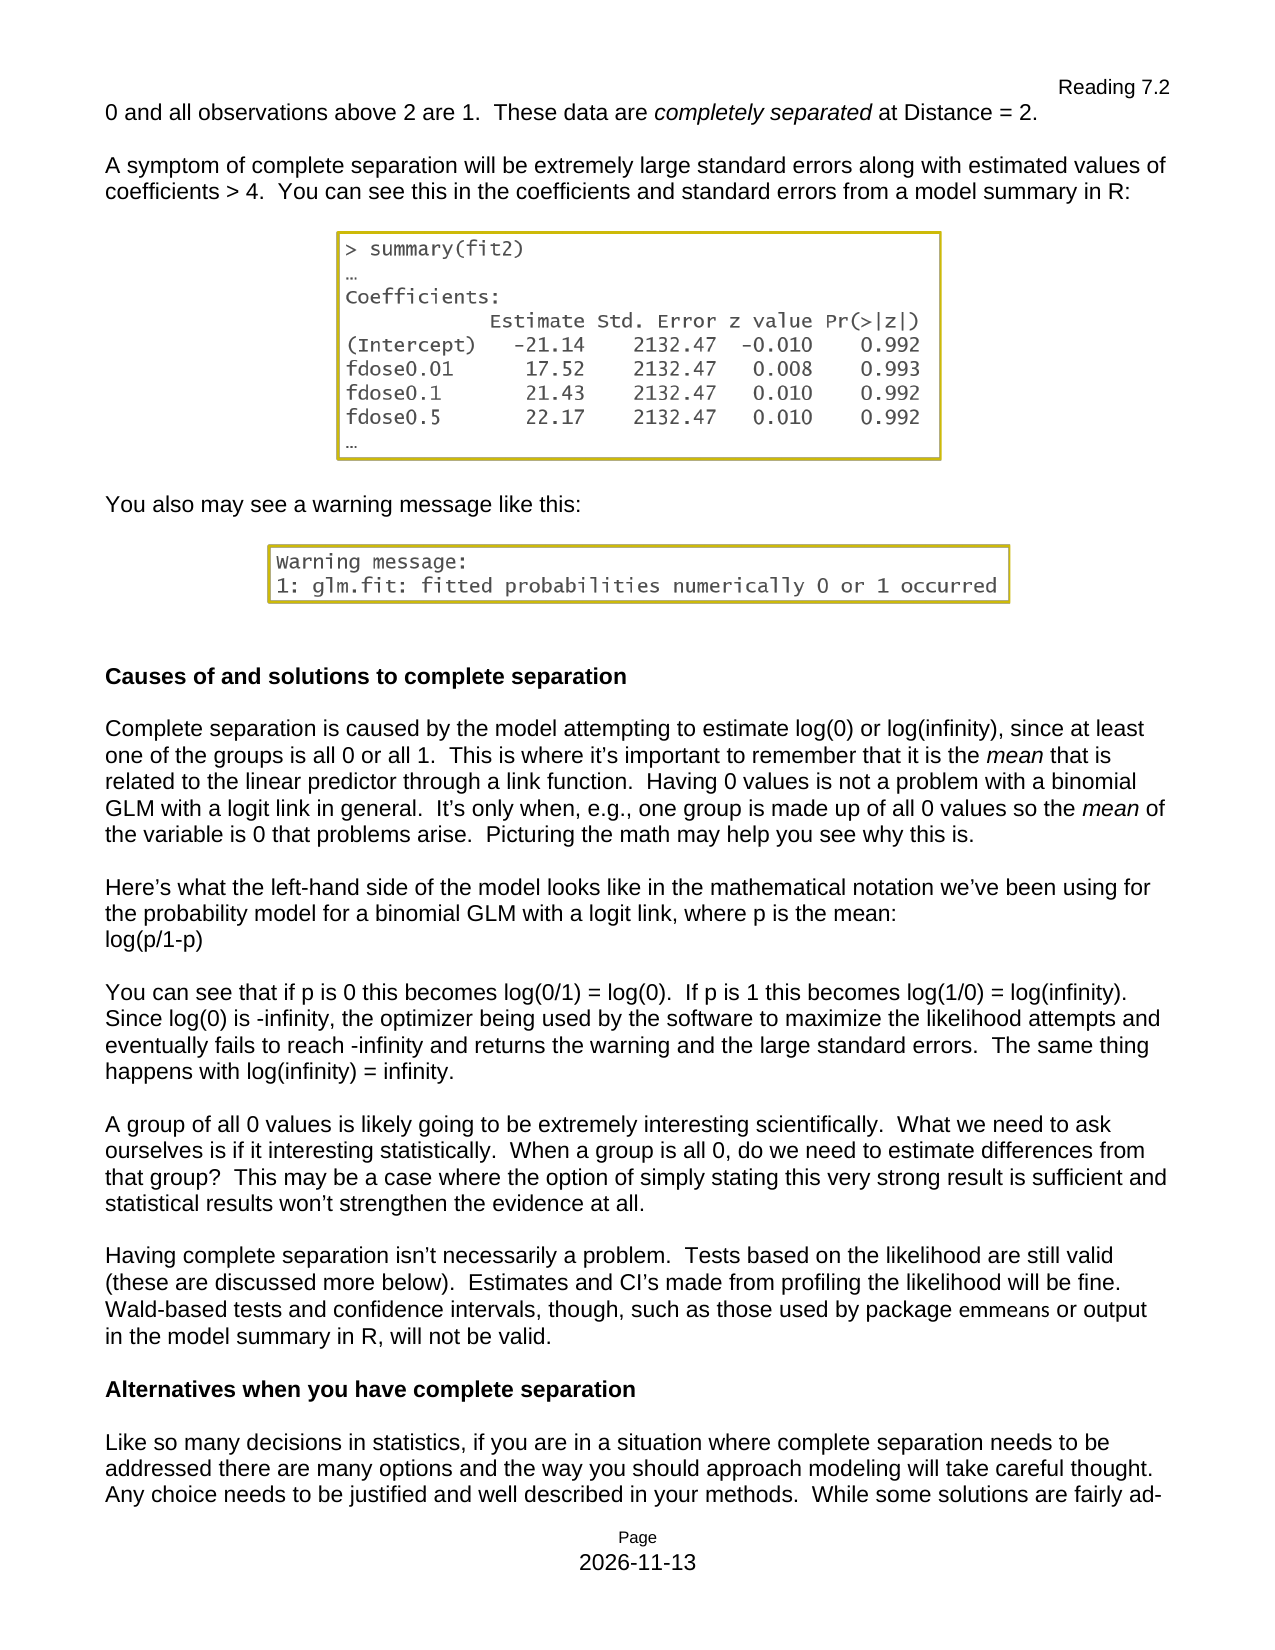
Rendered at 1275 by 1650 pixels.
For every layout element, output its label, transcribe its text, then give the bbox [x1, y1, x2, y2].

text Having complete separation isn’t necessarily a problem. Tests based on the likelihood are still valid (these are discussed more below). Estimates and CI’s made from profiling the likelihood will be fine. Wald-based tests and confidence intervals, though, such as those used by package emmeans or output in the model summary in R, will not be valid. [105, 1242, 1170, 1349]
text Here’s what the left-hand side of the model looks like in the mathematical notation we’ve been using for the probability model for a binomial GLM with a logit link, where p is the mean: [105, 873, 1170, 926]
text log(p/1-p) [105, 926, 1170, 953]
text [105, 1429, 1170, 1508]
text Complete separation is caused by the model attempting to estimate log(0) or log(infinity), since at least one of the groups is all 0 or all 1. This is where it’s important to remember that it is the mean that is related to the linear predictor through a link function. Having 0 values is not a problem with a binomial GLM with a logit link in general. It’s only when, e.g., one group is made up of all 0 values so the mean of the variable is 0 that problems arise. Picturing the math may help you see why this is. [105, 715, 1170, 847]
picture [264, 543, 1011, 610]
text A group of all 0 values is likely going to be extremely interesting scientifically. What we need to ask ourselves is if it interesting statistically. When a group is all 0, do we need to estimate differences from that group? This may be a case where the option of simply stating this very strong result is sufficient and statistical results won’t strengthen the evidence at all. [105, 1111, 1170, 1216]
text You also may see a warning message like this: [105, 491, 1170, 517]
text A symptom of complete separation will be extremely large standard errors along with estimated values of coefficients > 4. You can see this in the coefficients and standard errors from a model summary in R: [105, 152, 1170, 204]
text You can see that if p is 0 this becomes log(0/1) = log(0). If p is 1 this becomes log(1/0) = log(infinity). Since log(0) is -infinity, the optimizer being used by the software to maximize the likelihood attempts and eventually fails to reach -infinity and returns the warning and the large standard errors. The same thing happens with log(infinity) = infinity. [105, 979, 1170, 1084]
picture [333, 230, 942, 465]
subtitle Causes of and solutions to complete separation [105, 663, 1170, 689]
subtitle Alternatives when you have complete separation [105, 1376, 1170, 1402]
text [105, 99, 1170, 125]
